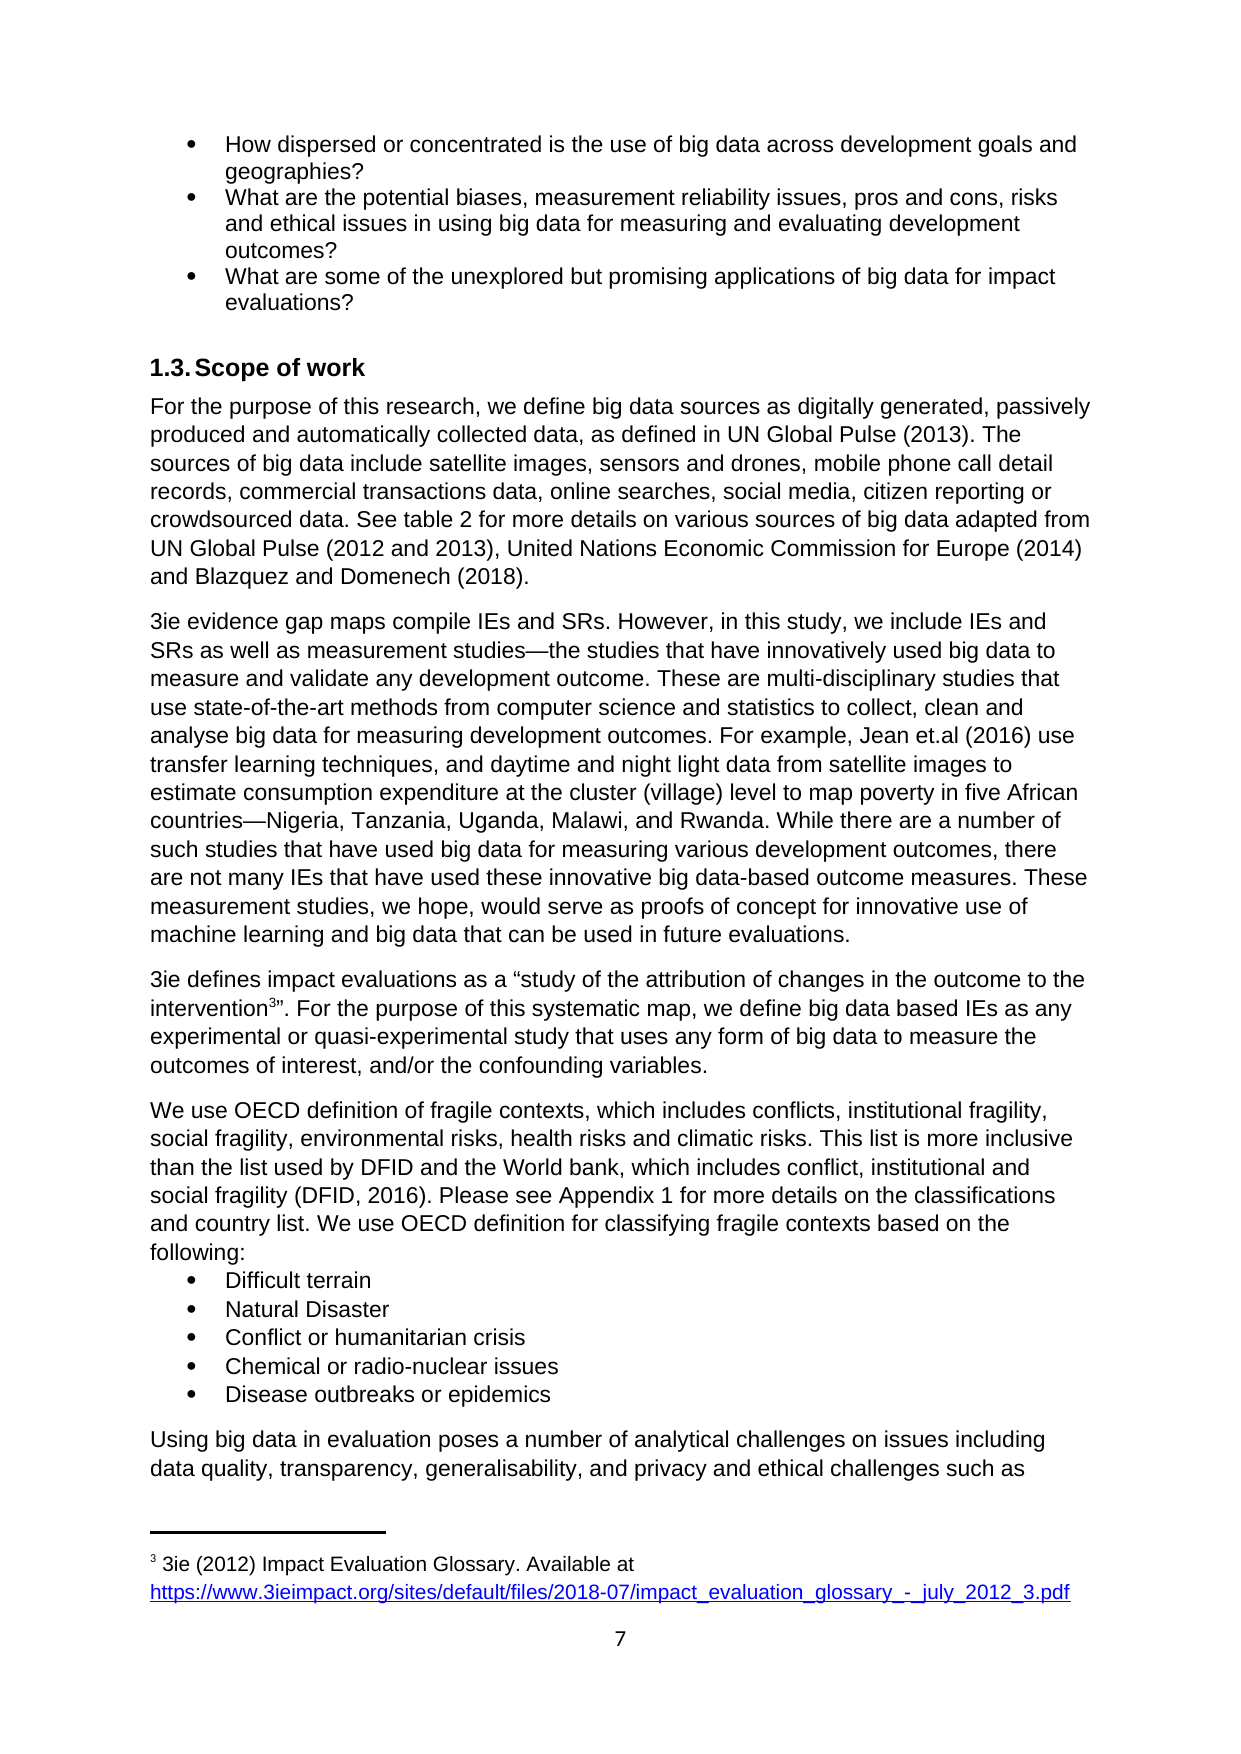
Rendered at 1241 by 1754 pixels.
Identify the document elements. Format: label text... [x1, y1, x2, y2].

list What are some of the unexplored but promising applications of big data for impact evaluations? [187, 263, 1090, 316]
text For the purpose of this research, we define big data sources as digitally generated, passively produced and automatically collected data, as defined in UN Global Pulse (2013). The sources of big data include satellite images, sensors and drones, mobile phone call detail records, commercial transactions data, online searches, social media, citizen reporting or crowdsourced data. See table 2 for more details on various sources of big data adapted from UN Global Pulse (2012 and 2013), United Nations Economic Commission for Europe (2014) and Blazquez and Domenech (2018). [150, 393, 1090, 589]
list How dispersed or concentrated is the use of big data across development goals and geographies? [187, 131, 1090, 184]
text 3ie evidence gap maps compile IEs and SRs. However, in this study, we include IEs and SRs as well as measurement studies—the studies that have innovatively used big data to measure and validate any development outcome. These are multi-disciplinary studies that use state-of-the-art methods from computer science and statistics to collect, clean and analyse big data for measuring development outcomes. For example, Jean et.al (2016) use transfer learning techniques, and daytime and night light data from satellite images to estimate consumption expenditure at the cluster (village) level to map poverty in five African countries—Nigeria, Tanzania, Uganda, Malawi, and Rwanda. While there are a number of such studies that have used big data for measuring various development outcomes, there are not many IEs that have used these innovative big data-based outcome measures. These measurement studies, we hope, would serve as proofs of concept for innovative use of machine learning and big data that can be used in future evaluations. [150, 608, 1090, 947]
list Conflict or humanitarian crisis [187, 1324, 1090, 1351]
text We use OECD definition of fragile contexts, which includes conflicts, institutional fragility, social fragility, environmental risks, health risks and climatic risks. This list is more inclusive than the list used by DFID and the World bank, which includes conflict, institutional and social fragility (DFID, 2016). Please see Appendix 1 for more details on the classifications and country list. We use OECD definition for classifying fragile contexts based on the following: [150, 1097, 1090, 1265]
subtitle Scope of work [149, 353, 1090, 382]
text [150, 1426, 1090, 1481]
list Natural Disaster [187, 1296, 1090, 1322]
list Disease outbreaks or epidemics [187, 1381, 1090, 1407]
list What are the potential biases, measurement reliability issues, pros and cons, risks and ethical issues in using big data for measuring and evaluating development outcomes? [187, 184, 1090, 263]
list Difficult terrain [187, 1267, 1090, 1294]
list Chemical or radio-nuclear issues [187, 1353, 1090, 1379]
text 3ie defines impact evaluations as a “study of the attribution of changes in the outcome to the intervention”. For the purpose of this systematic map, we define big data based IEs as any experimental or quasi-experimental study that uses any form of big data to measure the outcomes of interest, and/or the confounding variables. [150, 966, 1090, 1078]
